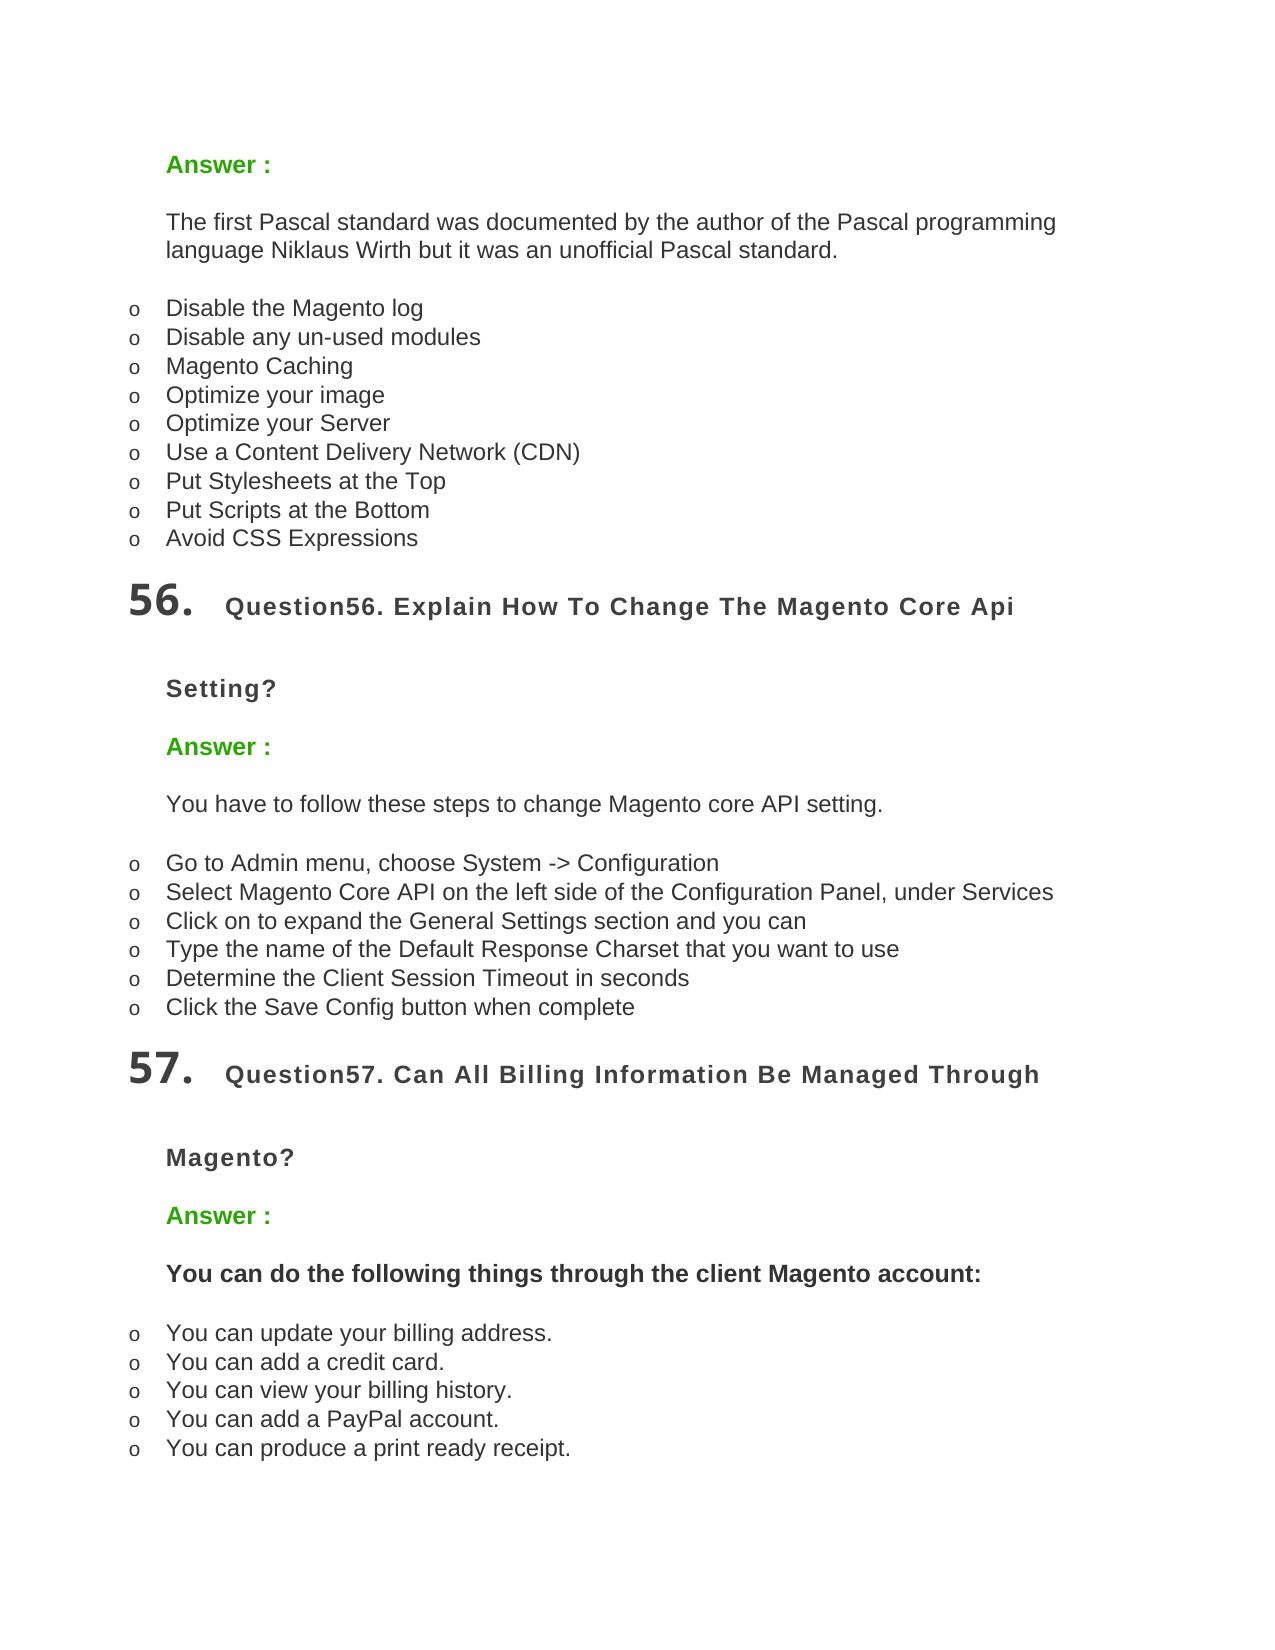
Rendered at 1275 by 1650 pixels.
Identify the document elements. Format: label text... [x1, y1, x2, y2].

list Question56. Explain How To Change The Magento Core Api Setting? [128, 553, 1109, 703]
text Answer : [166, 732, 1109, 761]
list Click on to expand the General Settings section and you can [128, 907, 1109, 935]
text The first Pascal standard was documented by the author of the Pascal programming language Niklaus Wirth but it was an unofficial Pascal standard. [166, 208, 1109, 263]
list Disable any un-used modules [128, 323, 1109, 352]
list Question57. Can All Billing Information Be Managed Through Magento? [128, 1022, 1109, 1172]
list Put Scripts at the Bottom [128, 496, 1109, 524]
list Type the name of the Default Response Charset that you want to use [128, 935, 1109, 964]
list Avoid CSS Expressions [128, 524, 1109, 553]
list Optimize your image [128, 381, 1109, 409]
list Optimize your Server [128, 409, 1109, 438]
list Put Stylesheets at the Top [128, 467, 1109, 496]
text You have to follow these steps to change Magento core API setting. [166, 790, 1109, 818]
list Click the Save Config button when complete [128, 993, 1109, 1022]
list Use a Content Delivery Network (CDN) [128, 438, 1109, 467]
text Answer : [166, 1201, 1109, 1229]
text Answer : [166, 150, 1109, 179]
list You can add a PayPal account. [128, 1405, 1109, 1434]
list Select Magento Core API on the left side of the Configuration Panel, under Services [128, 878, 1109, 907]
list You can update your billing address. [128, 1319, 1109, 1347]
text You can do the following things through the client Magento account: [166, 1259, 1109, 1287]
list Determine the Client Session Timeout in seconds [128, 964, 1109, 993]
list You can add a credit card. [128, 1347, 1109, 1376]
list You can produce a print ready receipt. [128, 1434, 1109, 1462]
list Disable the Magento log [128, 294, 1109, 323]
list You can view your billing history. [128, 1376, 1109, 1405]
list Go to Admin menu, choose System -> Configuration [128, 849, 1109, 878]
list Magento Caching [128, 352, 1109, 381]
